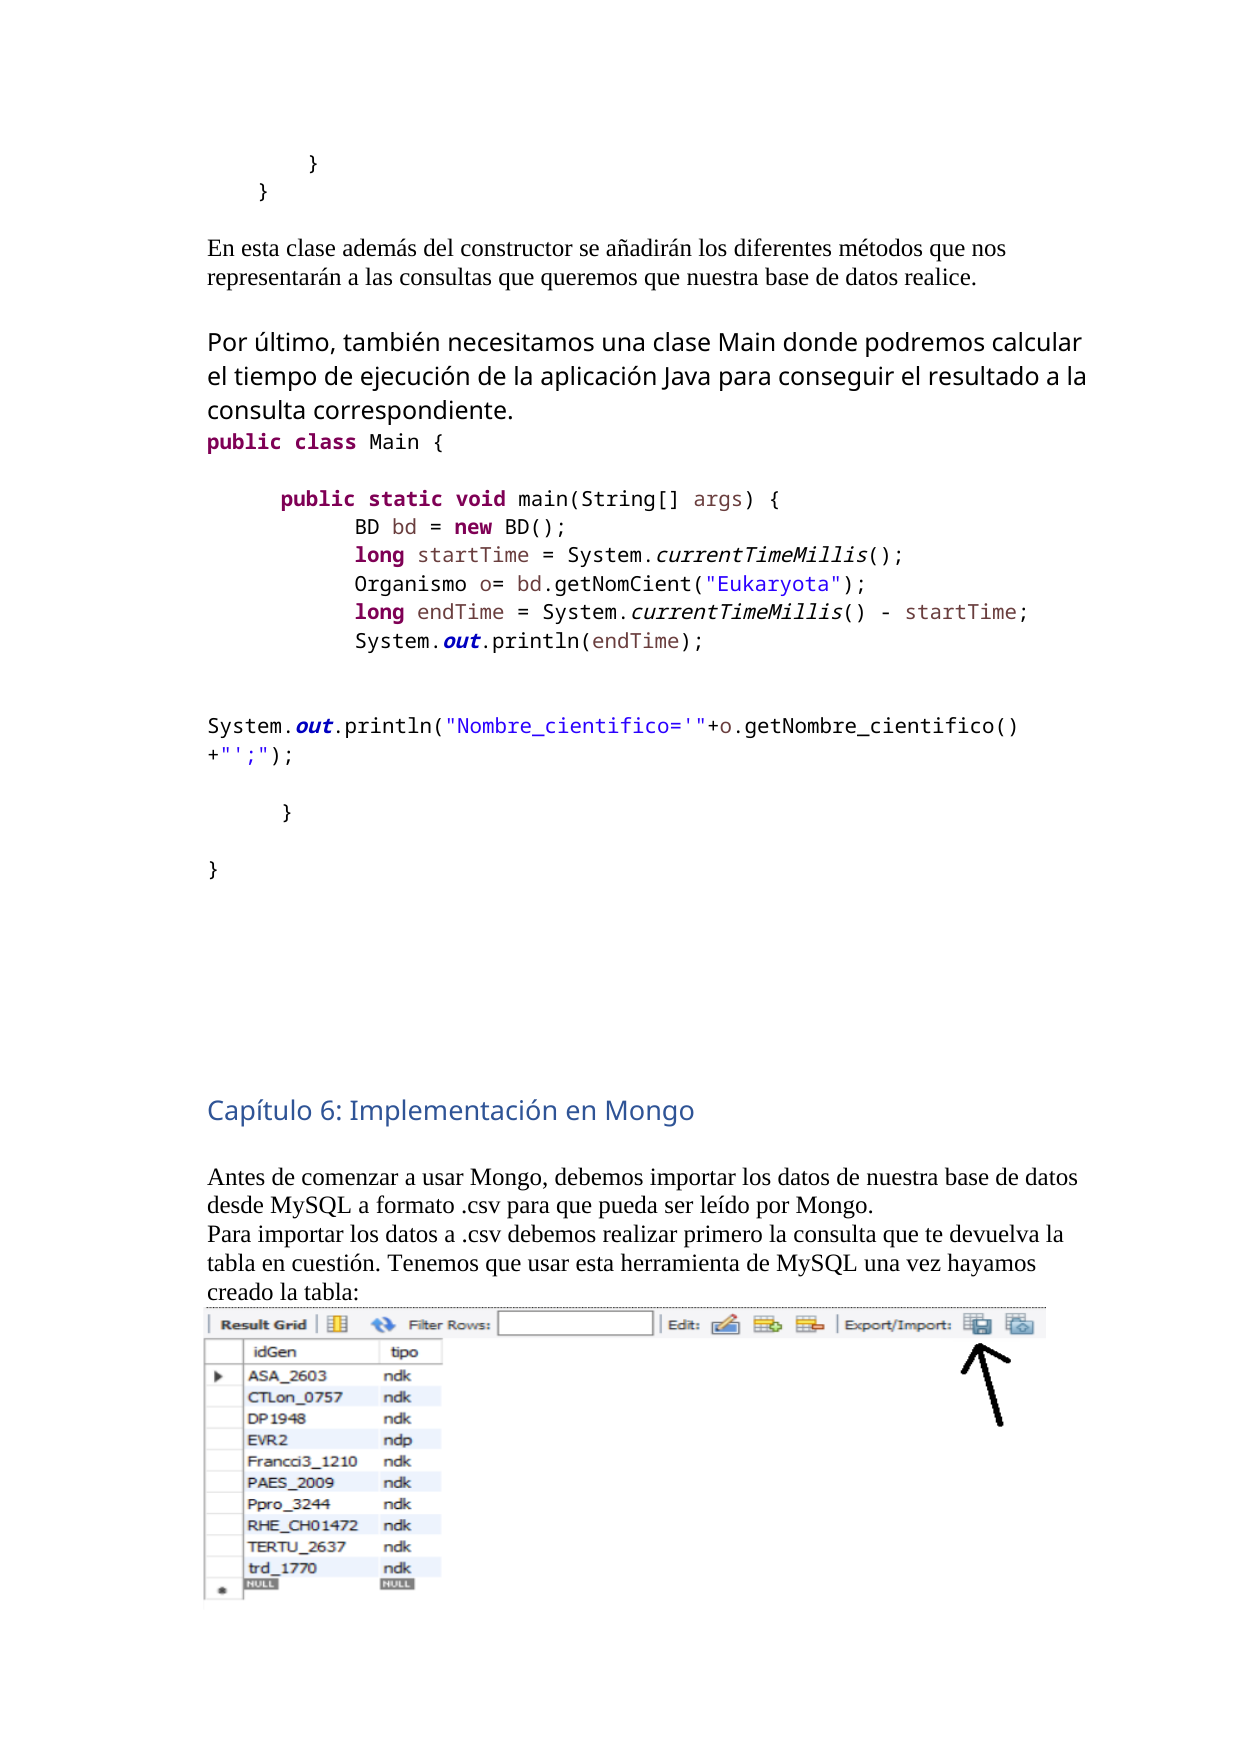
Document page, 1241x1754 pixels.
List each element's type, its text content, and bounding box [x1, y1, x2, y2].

text } [207, 854, 1092, 882]
text Por último, también necesitamos una clase Main donde podremos calcular el tiempo de ejecución de la aplicación Java para conseguir el resultado a la consulta correspondiente. [207, 324, 1092, 427]
picture [203, 1307, 1046, 1696]
text Organismo o= bd.getNomCient("Eukaryota"); [207, 569, 1092, 597]
text System.out.println(endTime); [207, 626, 1092, 654]
text System.out.println("Nombre_cientifico='"+o.getNombre_cientifico()+"';"); [207, 654, 1092, 768]
subtitle Capítulo 6: Implementación en Mongo [207, 1091, 1092, 1128]
text } [207, 148, 1092, 176]
text En esta clase además del constructor se añadirán los diferentes métodos que nos representarán a las consultas que queremos que nuestra base de datos realice. [207, 233, 1092, 291]
text public static void main(String[] args) { [207, 484, 1092, 512]
text public class Main { [207, 427, 1092, 455]
text long startTime = System.currentTimeMillis(); [207, 541, 1092, 569]
text } [207, 176, 1092, 204]
text Antes de comenzar a usar Mongo, debemos importar los datos de nuestra base de datos desde MySQL a formato .csv para que pueda ser leído por Mongo. [207, 1162, 1092, 1219]
text long endTime = System.currentTimeMillis() - startTime; [207, 597, 1092, 626]
text BD bd = new BD(); [207, 512, 1092, 541]
text } [207, 797, 1092, 826]
text Para importar los datos a .csv debemos realizar primero la consulta que te devuelva la tabla en cuestión. Tenemos que usar esta herramienta de MySQL una vez hayamos creado la tabla: [207, 1219, 1092, 1306]
